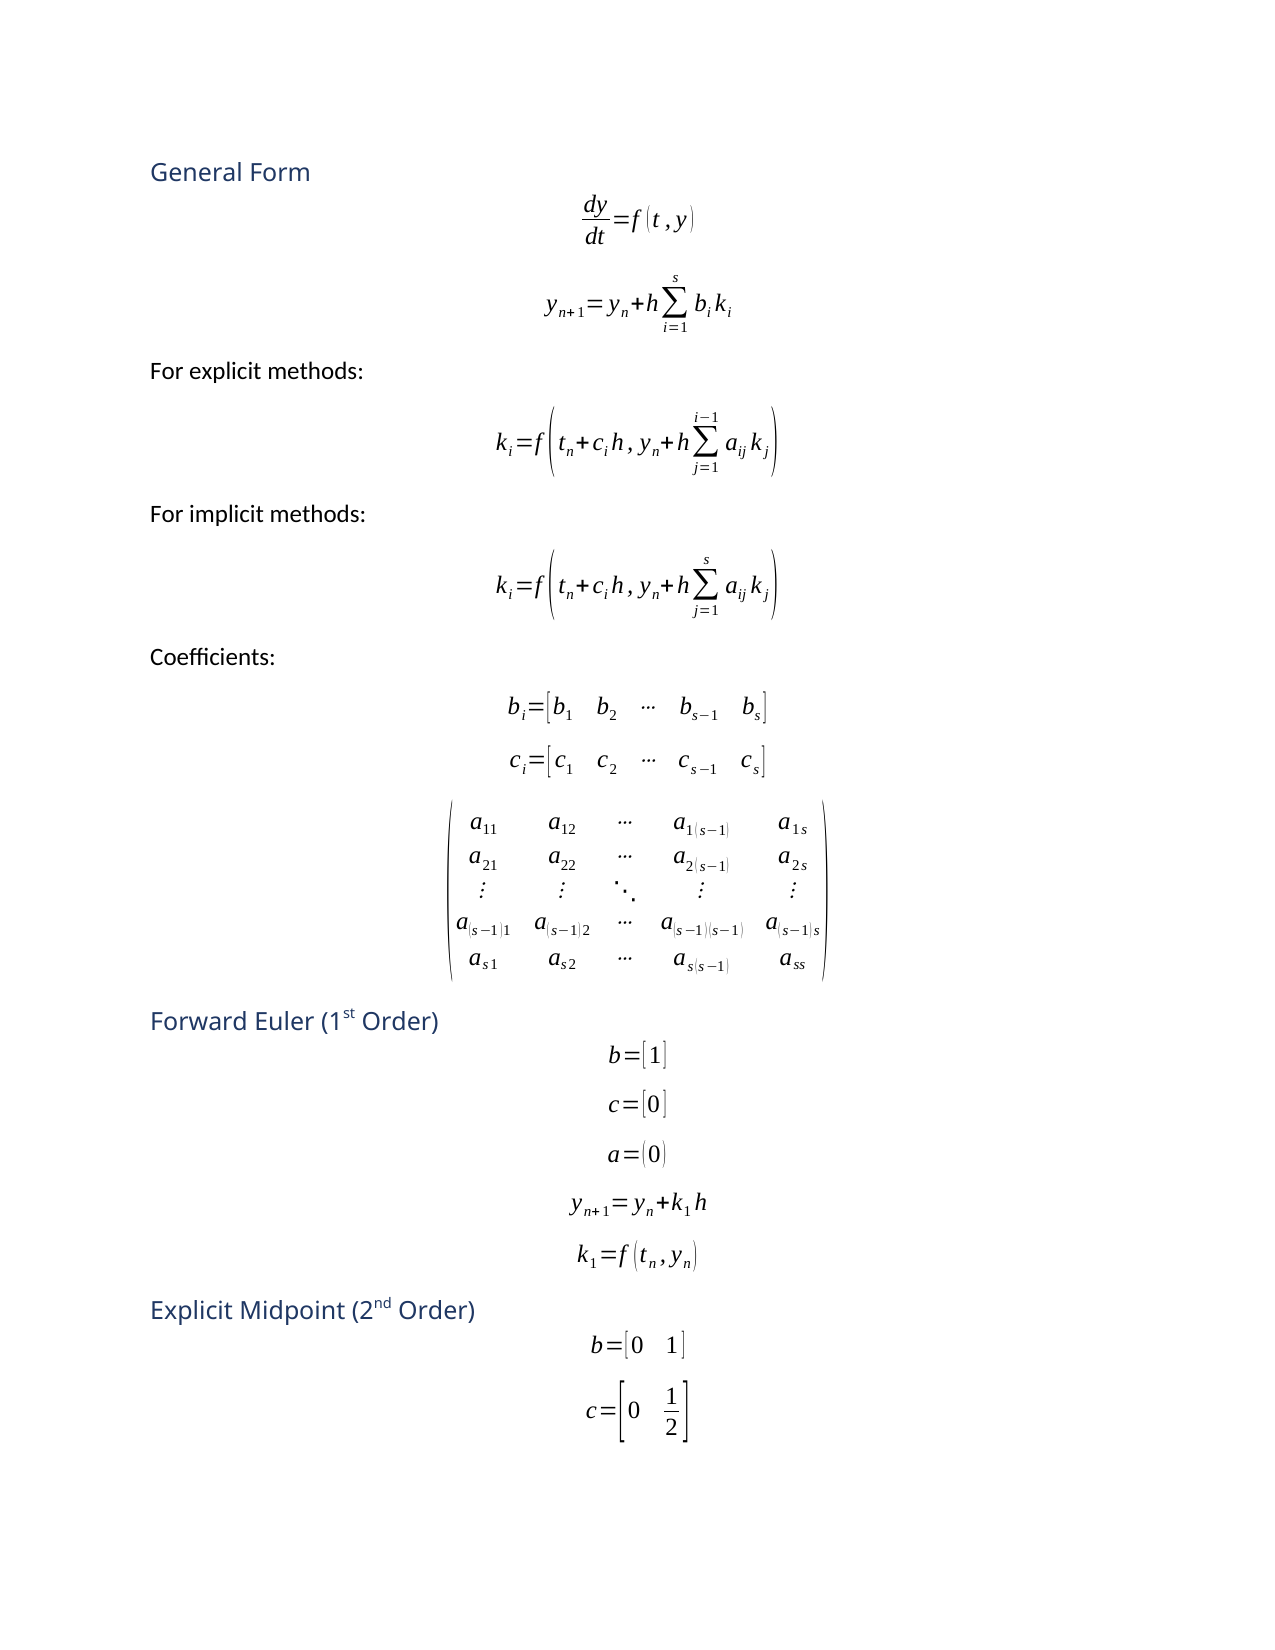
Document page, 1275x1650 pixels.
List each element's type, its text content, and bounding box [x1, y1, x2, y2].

subtitle Explicit Midpoint (2nd Order) [150, 1293, 1125, 1327]
text Coefficients: [150, 641, 1125, 672]
subtitle General Form [150, 154, 1125, 188]
subtitle Forward Euler (1st Order) [150, 1003, 1125, 1037]
text For explicit methods: [150, 355, 1125, 386]
text For implicit methods: [150, 498, 1125, 529]
